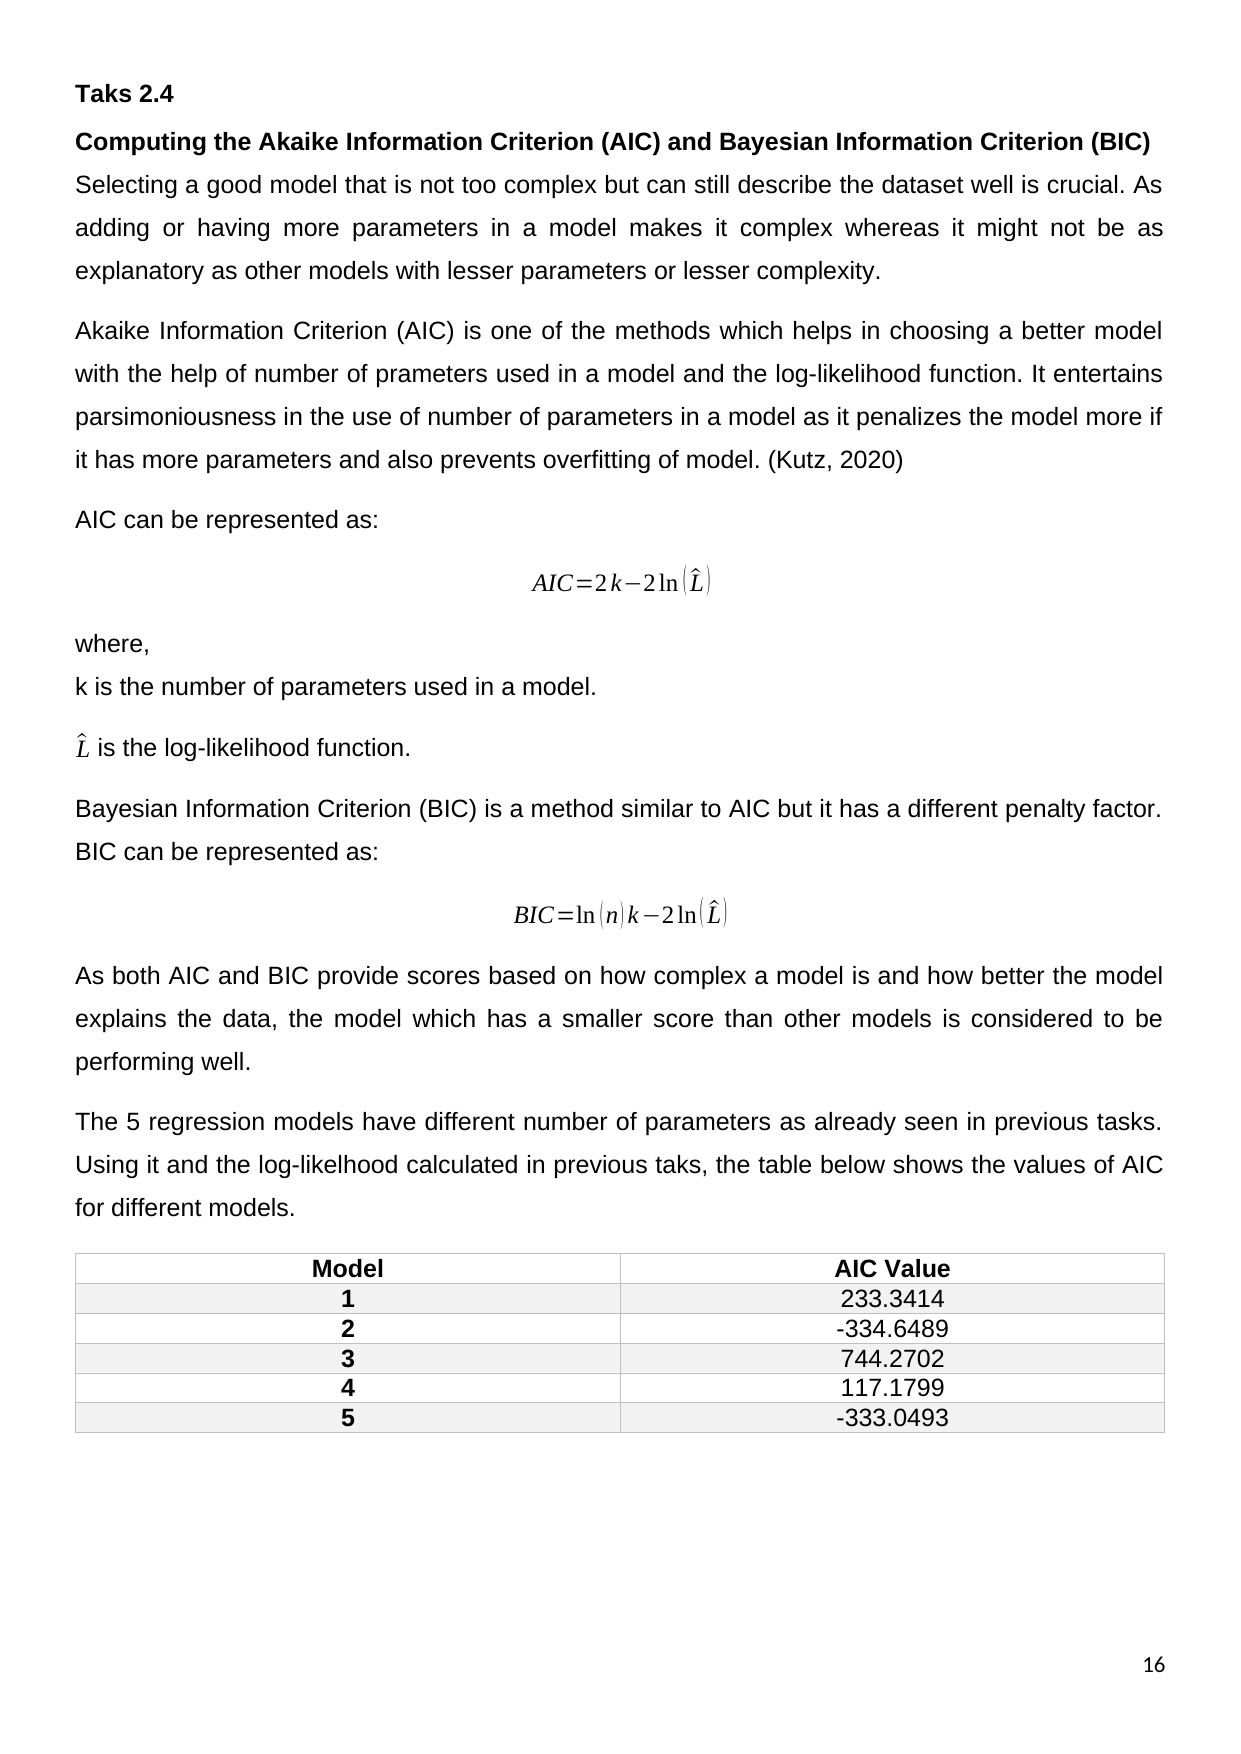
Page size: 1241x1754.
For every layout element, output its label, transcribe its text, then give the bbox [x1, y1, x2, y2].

text AIC can be represented as: [75, 505, 1165, 533]
table_cell -333.0493 [621, 1403, 1164, 1432]
table_cell 3 [76, 1344, 620, 1372]
text Selecting a good model that is not too complex but can still describe the dataset well is crucial. As adding or having more parameters in a model makes it complex whereas it might not be as explanatory as other models with lesser parameters or lesser complexity. [75, 169, 1165, 284]
text where, k is the number of parameters used in a model. [75, 629, 1165, 701]
table_cell 4 [76, 1374, 620, 1402]
subtitle Computing the Akaike Information Criterion (AIC) and Bayesian Information Criterion (BIC) [75, 126, 1165, 155]
table_cell 233.3414 [621, 1284, 1164, 1313]
text is the log-likelihood function. [75, 732, 1165, 762]
table_cell 744.2702 [621, 1344, 1164, 1372]
subtitle Taks 2.4 [75, 79, 1165, 108]
table_cell 117.1799 [621, 1374, 1164, 1402]
text As both AIC and BIC provide scores based on how complex a model is and how better the model explains the data, the model which has a smaller score than other models is considered to be performing well. [75, 961, 1165, 1076]
text Bayesian Information Criterion (BIC) is a method similar to AIC but it has a different penalty factor. BIC can be represented as: [75, 793, 1165, 865]
table_cell 2 [76, 1314, 620, 1343]
table_cell 5 [76, 1403, 620, 1432]
table_cell -334.6489 [621, 1314, 1164, 1343]
table_header AIC Value [621, 1254, 1164, 1283]
table_header Model [76, 1254, 620, 1283]
text Akaike Information Criterion (AIC) is one of the methods which helps in choosing a better model with the help of number of prameters used in a model and the log-likelihood function. It entertains parsimoniousness in the use of number of parameters in a model as it penalizes the model more if it has more parameters and also prevents overfitting of model. (Kutz, 2020) [75, 316, 1165, 474]
text The 5 regression models have different number of parameters as already seen in previous tasks. Using it and the log-likelhood calculated in previous taks, the table below shows the values of AIC for different models. [75, 1107, 1165, 1222]
table_cell 1 [76, 1284, 620, 1313]
